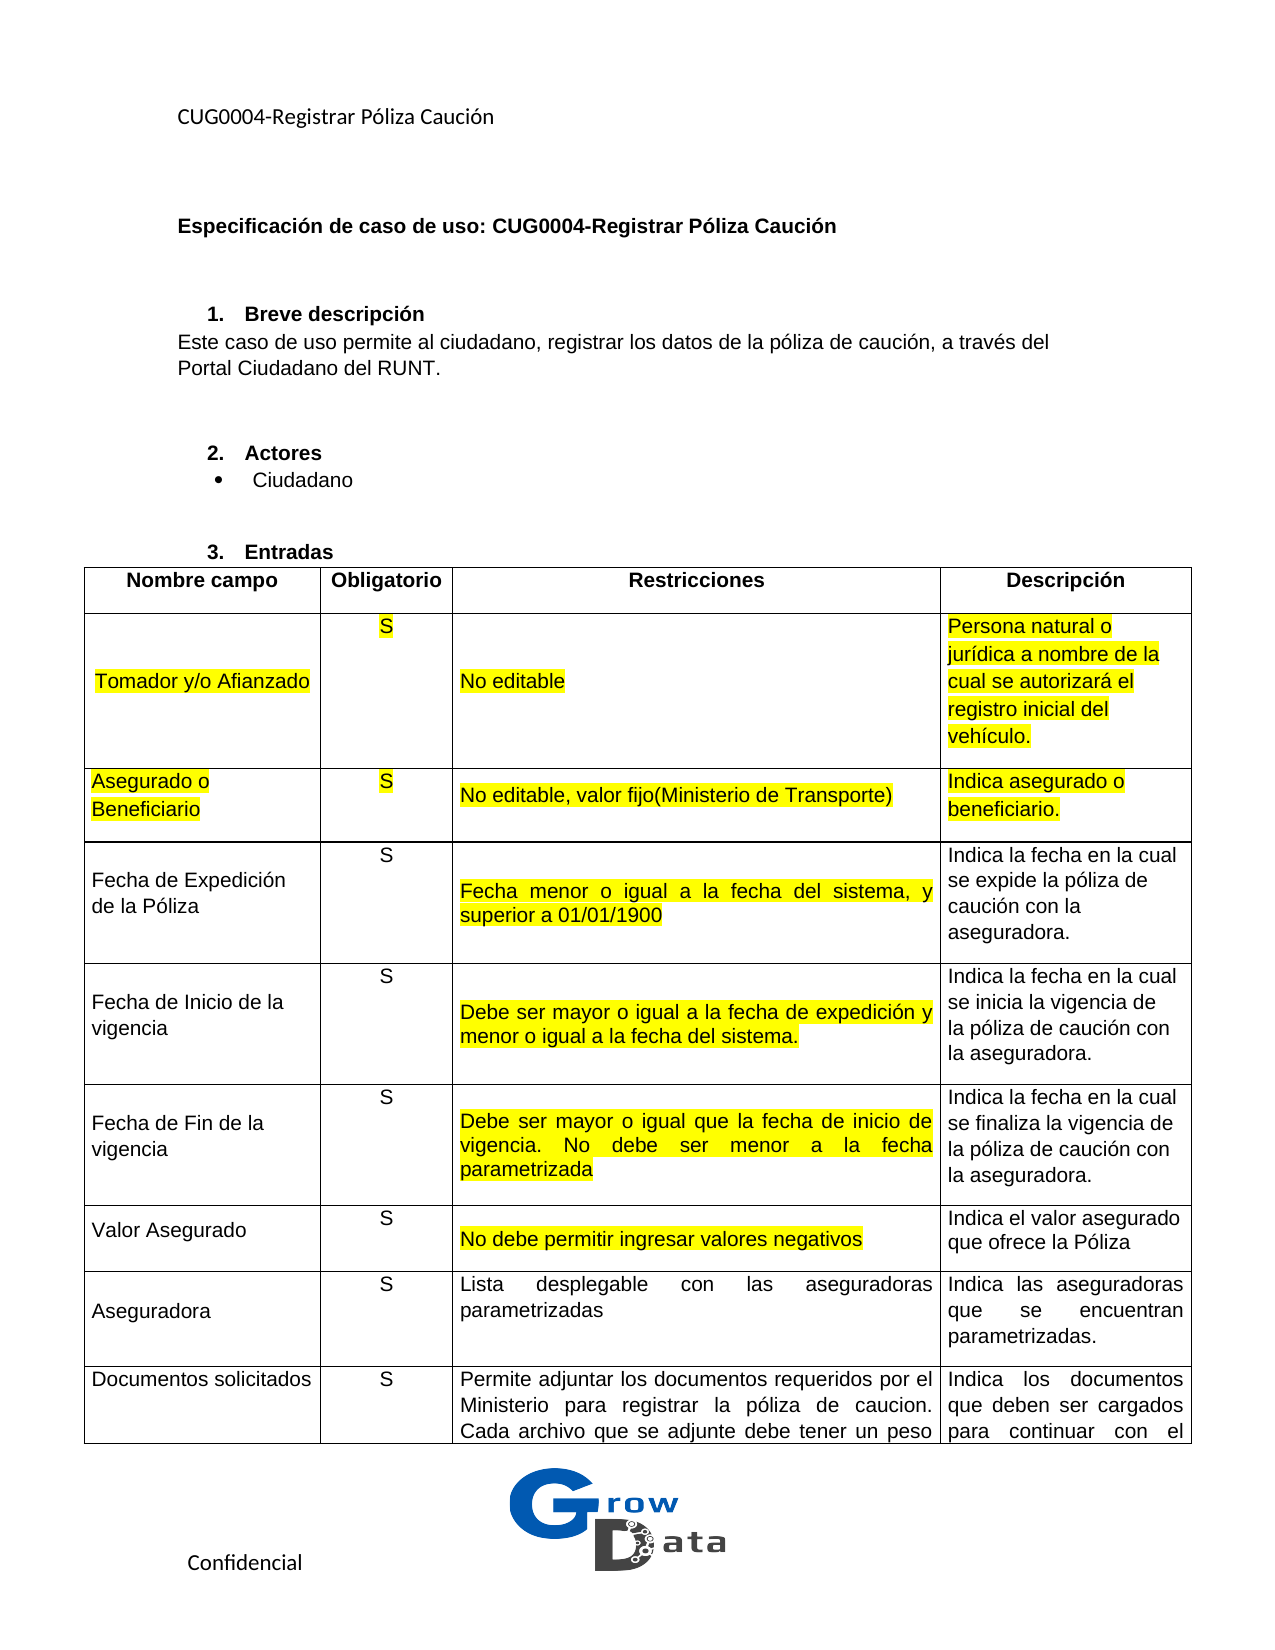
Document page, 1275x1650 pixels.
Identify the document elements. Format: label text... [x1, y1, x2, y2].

table_cell Debe ser mayor o igual a la fecha de expedición y menor o igual a la fecha del sistema. [453, 964, 940, 1084]
table_cell S [321, 1367, 452, 1443]
table_cell Fecha menor o igual a la fecha del sistema, y superior a 01/01/1900 [453, 843, 940, 963]
table_cell S [321, 964, 452, 1084]
table_cell Debe ser mayor o igual que la fecha de inicio de vigencia. No debe ser menor a la fecha parametrizada [453, 1085, 940, 1205]
table_header Descripción [941, 568, 1191, 613]
table_cell S [321, 843, 452, 963]
subtitle Entradas [207, 540, 1098, 564]
table_cell S [321, 1206, 452, 1271]
picture [509, 1468, 726, 1571]
table_cell No debe permitir ingresar valores negativos [453, 1206, 940, 1271]
table_cell Indica la fecha en la cual se finaliza la vigencia de la póliza de caución con la aseguradora. [941, 1085, 1191, 1205]
table_header Obligatorio [321, 568, 452, 613]
table_cell Aseguradora [85, 1272, 320, 1366]
table_cell Lista desplegable con las aseguradoras parametrizadas [453, 1272, 940, 1366]
table_cell Indica el valor asegurado que ofrece la Póliza [941, 1206, 1191, 1271]
table_cell Fecha de Inicio de la vigencia [85, 964, 320, 1084]
table_cell Indica los documentos que deben ser cargados para continuar con el proceso [941, 1367, 1191, 1443]
table_cell Documentos solicitados [85, 1367, 320, 1443]
table_header Restricciones [453, 568, 940, 613]
table_cell No editable [453, 614, 940, 768]
table_cell S [321, 1085, 452, 1205]
table_cell Indica la fecha en la cual se inicia la vigencia de la póliza de caución con la aseguradora. [941, 964, 1191, 1084]
table_cell S [321, 1272, 452, 1366]
subtitle Breve descripción [207, 302, 1098, 326]
table_cell S [321, 614, 452, 768]
table_cell S [321, 769, 452, 841]
subtitle Actores [207, 441, 1098, 464]
table_cell Persona natural o jurídica a nombre de la cual se autorizará el registro inicial del vehículo. [941, 614, 1191, 768]
table_cell Indica las aseguradoras que se encuentran parametrizadas. [941, 1272, 1191, 1366]
table_cell Valor Asegurado [85, 1206, 320, 1271]
table_cell Indica asegurado o beneficiario. [941, 769, 1191, 841]
table_header Nombre campo [85, 568, 320, 613]
text Este caso de uso permite al ciudadano, registrar los datos de la póliza de caución, a través del Portal Ciudadano del RUNT. [177, 330, 1098, 379]
table_cell Asegurado o Beneficiario [85, 769, 320, 841]
table_cell Tomador y/o Afianzado [85, 614, 320, 768]
text Especificación de caso de uso: CUG0004-Registrar Póliza Caución [177, 214, 1098, 238]
table_cell Indica la fecha en la cual se expide la póliza de caución con la aseguradora. [941, 843, 1191, 963]
list Ciudadano [215, 468, 1098, 492]
table_cell No editable, valor fijo(Ministerio de Transporte) [453, 769, 940, 841]
table_cell Fecha de Expedición de la Póliza [85, 843, 320, 963]
table_cell Fecha de Fin de la vigencia [85, 1085, 320, 1205]
